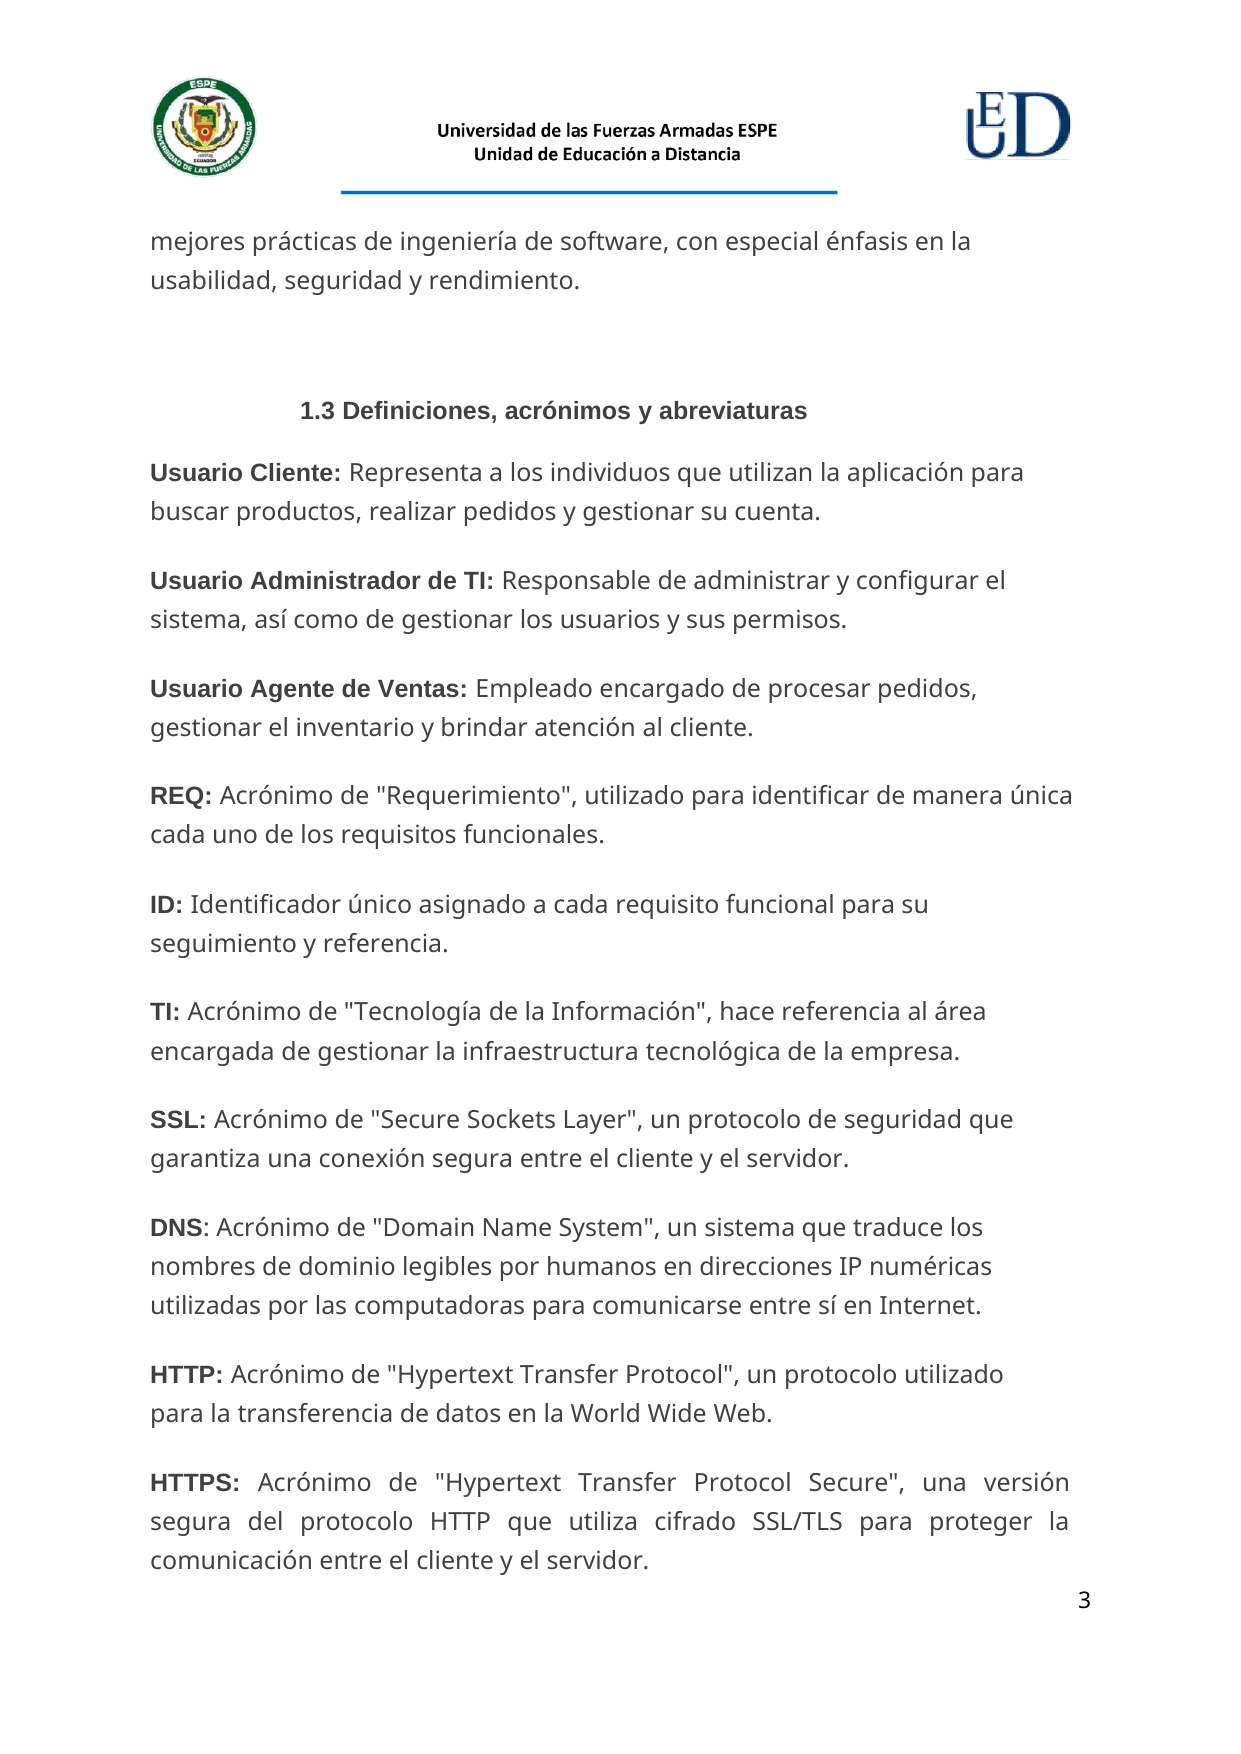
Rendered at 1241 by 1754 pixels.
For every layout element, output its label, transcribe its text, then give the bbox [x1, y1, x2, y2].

text TI: Acrónimo de "Tecnología de la Información", hace referencia al área encargada de gestionar la infraestructura tecnológica de la empresa. [150, 994, 1073, 1067]
text SSL: Acrónimo de "Secure Sockets Layer", un protocolo de seguridad que garantiza una conexión segura entre el cliente y el servidor. [150, 1102, 1103, 1175]
text HTTP: Acrónimo de "Hypertext Transfer Protocol", un protocolo utilizado para la transferencia de datos en la World Wide Web. [150, 1357, 1036, 1430]
text HTTPS: Acrónimo de "Hypertext Transfer Protocol Secure", una versión segura del protocolo HTTP que utiliza cifrado SSL/TLS para proteger la comunicación entre el cliente y el servidor. [150, 1464, 1071, 1577]
text mejores prácticas de ingeniería de software, con especial énfasis en la usabilidad, seguridad y rendimiento. [150, 223, 1062, 297]
text REQ: Acrónimo de "Requerimiento", utilizado para identificar de manera única cada uno de los requisitos funcionales. [150, 778, 1103, 851]
text ID: Identificador único asignado a cada requisito funcional para su seguimiento y referencia. [150, 886, 1045, 959]
text Usuario Cliente: Representa a los individuos que utilizan la aplicación para buscar productos, realizar pedidos y gestionar su cuenta. [150, 455, 1074, 528]
subtitle Definiciones, acrónimos y abreviaturas [300, 396, 1103, 425]
text Usuario Administrador de TI: Responsable de administrar y configurar el sistema, así como de gestionar los usuarios y sus permisos. [150, 562, 1078, 636]
text Usuario Agente de Ventas: Empleado encargado de procesar pedidos, gestionar el inventario y brindar atención al cliente. [150, 670, 1091, 743]
text DNS: Acrónimo de "Domain Name System", un sistema que traduce los nombres de dominio legibles por humanos en direcciones IP numéricas utilizadas por las computadoras para comunicarse entre sí en Internet. [150, 1209, 1085, 1322]
picture [150, 75, 1071, 195]
